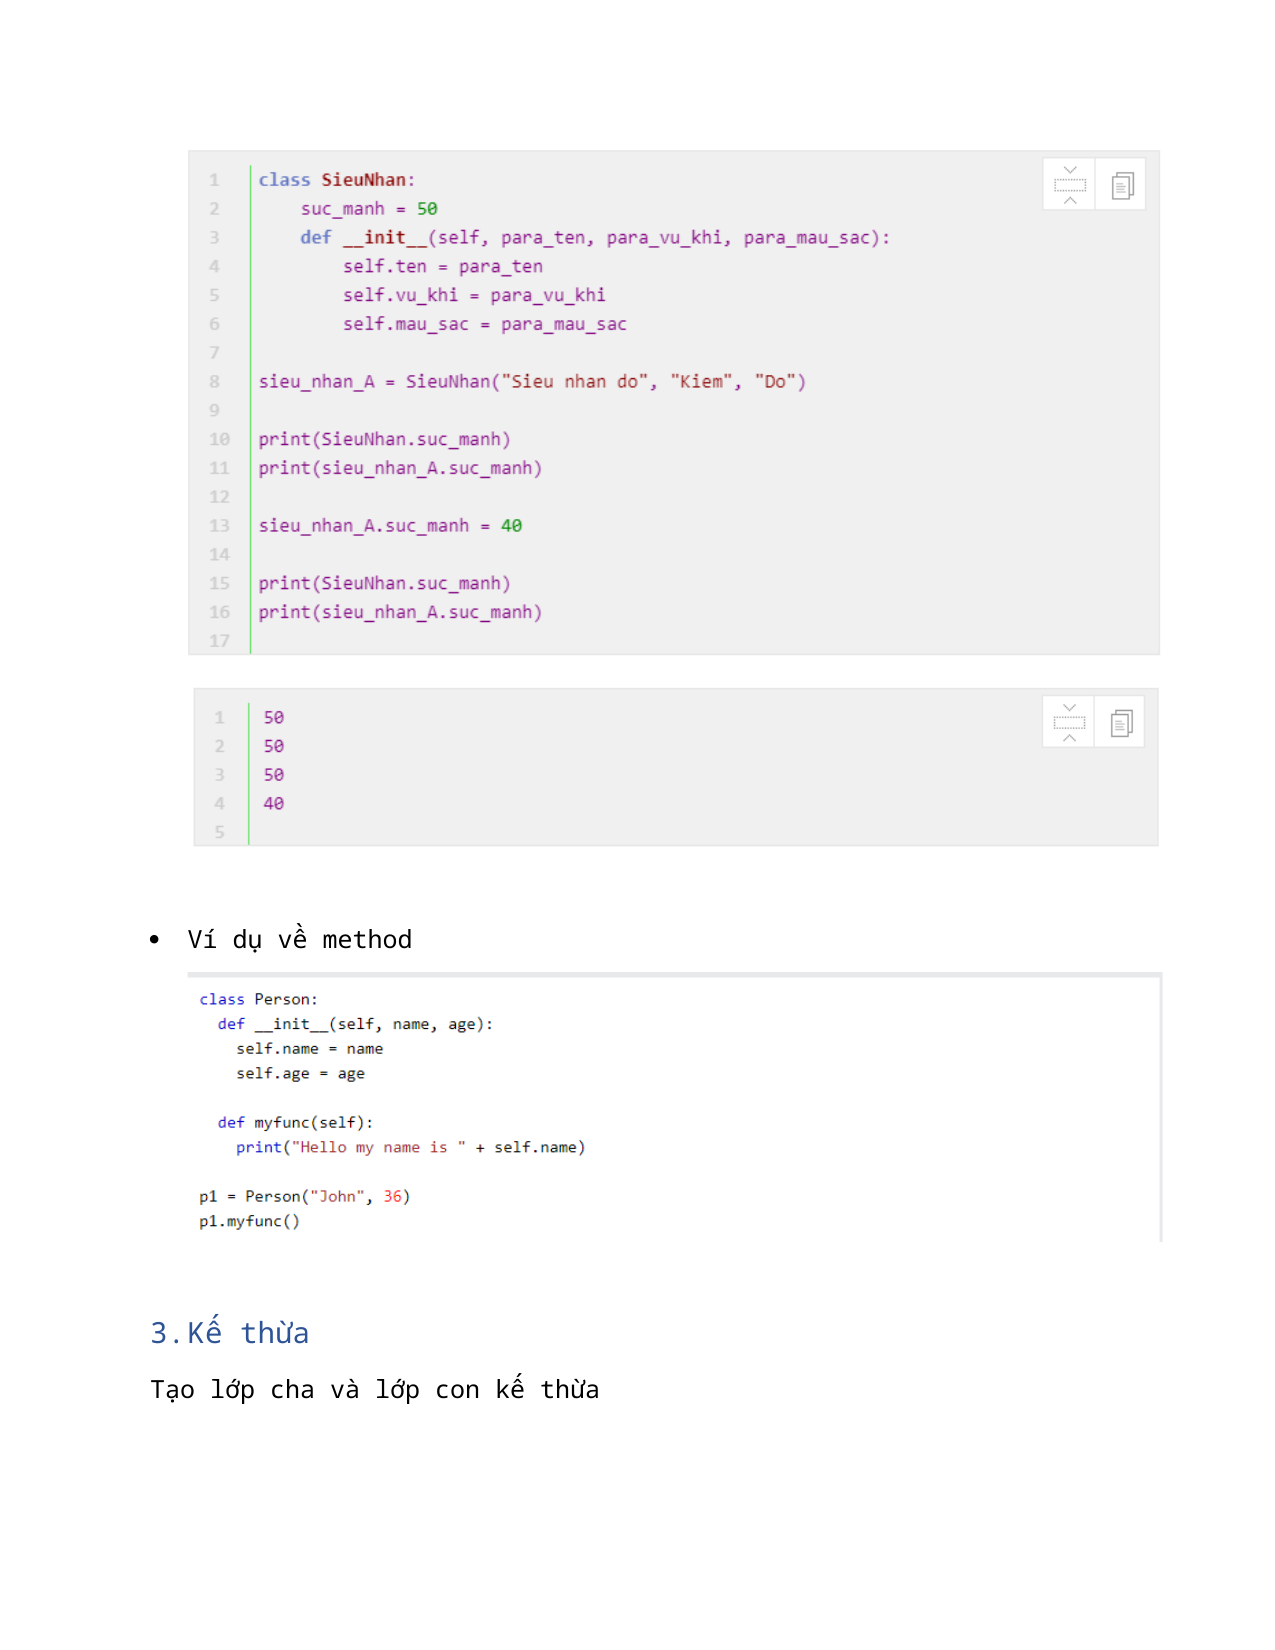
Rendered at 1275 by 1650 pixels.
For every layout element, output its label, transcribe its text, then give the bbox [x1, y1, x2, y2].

subtitle Kế thừa [150, 1312, 1125, 1352]
picture [187, 972, 1163, 1242]
text Tạo lớp cha và lớp con kế thừa [150, 1372, 1125, 1406]
picture [187, 150, 1163, 669]
list Ví dụ về method [150, 922, 1125, 956]
picture [187, 684, 1163, 856]
